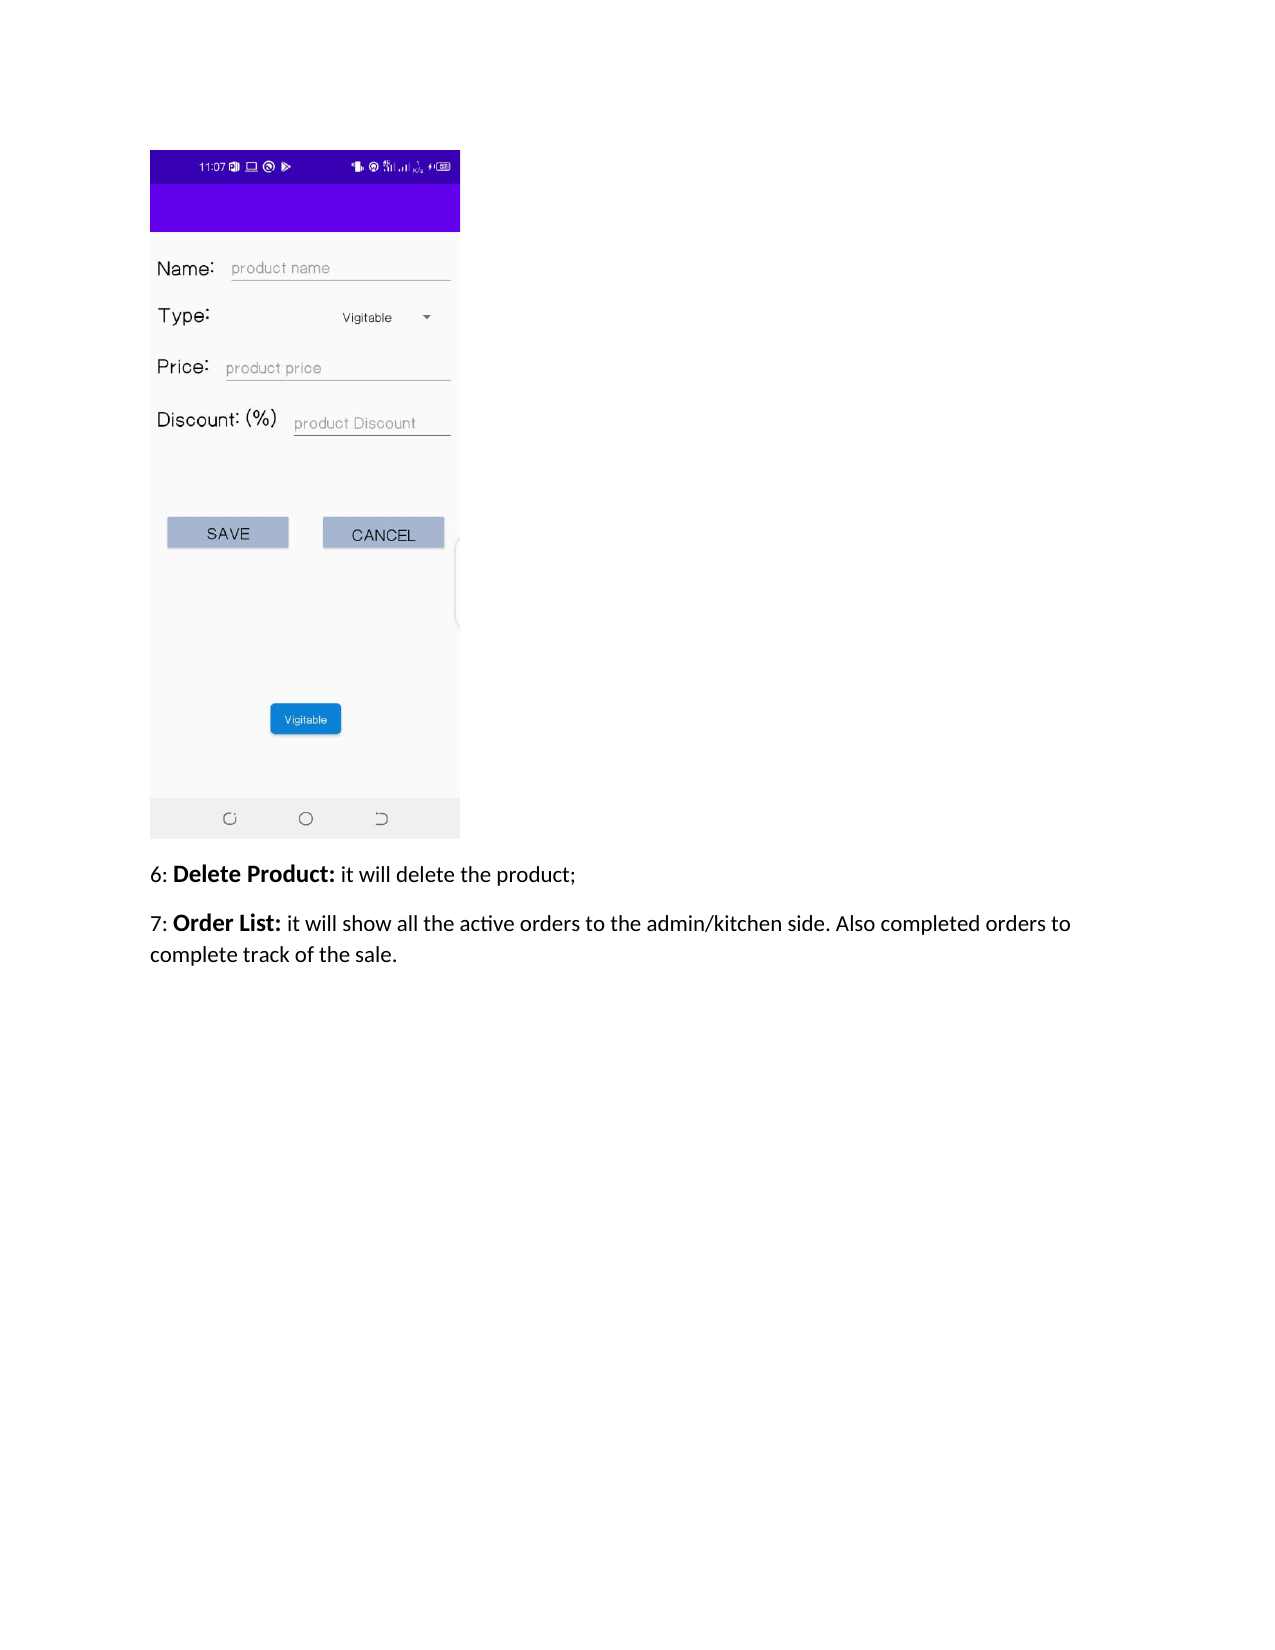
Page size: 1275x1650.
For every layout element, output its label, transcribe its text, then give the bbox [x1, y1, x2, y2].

picture [150, 150, 461, 839]
text 6: Delete Product: it will delete the product; [150, 858, 1125, 888]
text 7: Order List: it will show all the active orders to the admin/kitchen side. Also completed orders to complete track of the sale. [150, 907, 1125, 968]
